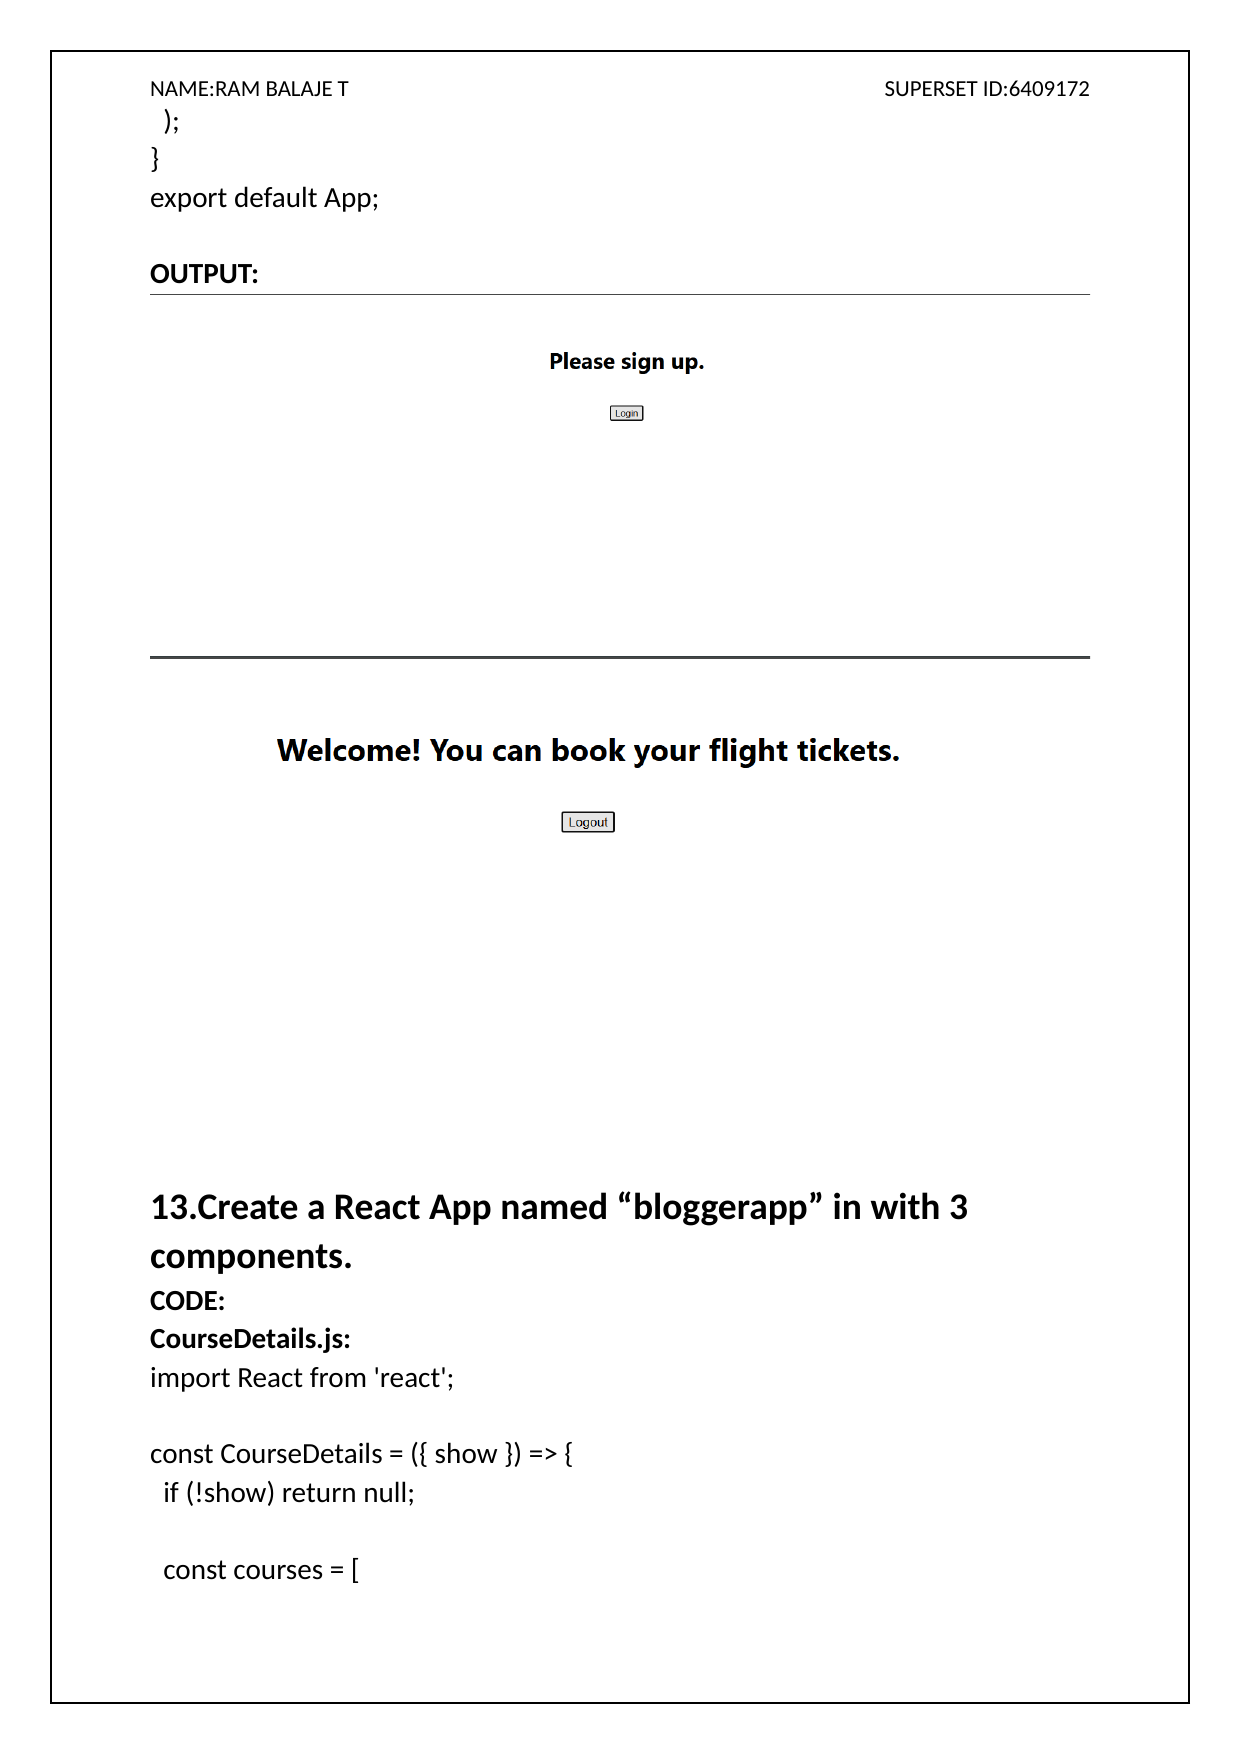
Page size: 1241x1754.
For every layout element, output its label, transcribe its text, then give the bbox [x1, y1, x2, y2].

text const courses = [ [150, 1551, 1090, 1586]
text CourseDetails.js: [150, 1320, 1090, 1356]
text CODE: [150, 1282, 1090, 1317]
text export default App; [150, 179, 1090, 214]
picture [150, 656, 1091, 1143]
text ); [150, 102, 1090, 137]
text const CourseDetails = ({ show }) => { [150, 1436, 1090, 1471]
picture [150, 294, 1091, 616]
text if (!show) return null; [150, 1474, 1090, 1509]
text import React from 'react'; [150, 1359, 1090, 1394]
text } [150, 140, 1090, 176]
text 13.Create a React App named “bloggerapp” in with 3 components. [150, 1183, 1090, 1278]
text OUTPUT: [150, 256, 1090, 291]
